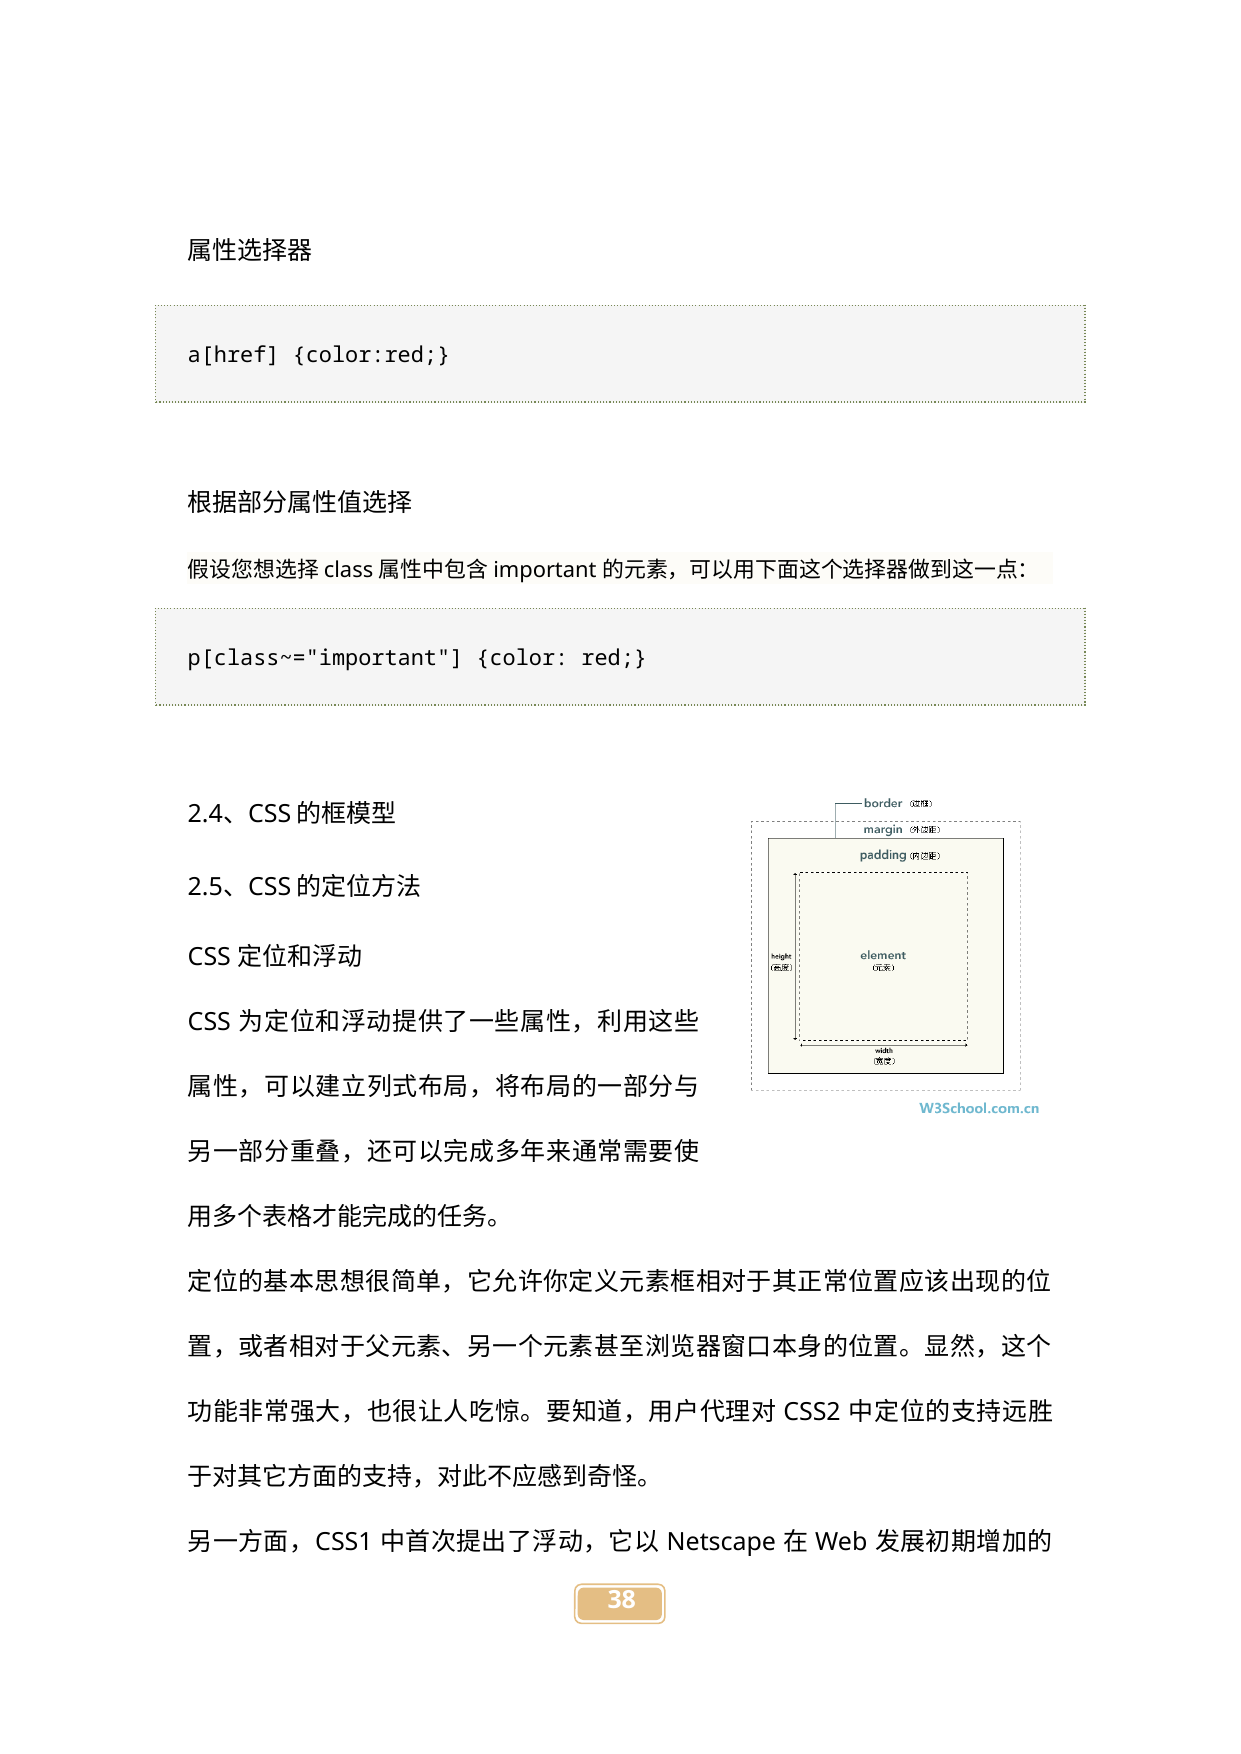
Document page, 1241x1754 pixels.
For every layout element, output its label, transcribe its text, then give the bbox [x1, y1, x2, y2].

text 定位的基本思想很简单，它允许你定义元素框相对于其正常位置应该出现的位置，或者相对于父元素、另一个元素甚至浏览器窗口本身的位置。显然，这个功能非常强大，也很让人吃惊。要知道，用户代理对 CSS2 中定位的支持远胜于对其它方面的支持，对此不应感到奇怪。 [187, 1247, 1053, 1507]
subtitle 2.4、CSS的框模型 [187, 779, 1053, 844]
text 属性选择器 [187, 216, 1053, 281]
text 根据部分属性值选择 [187, 468, 1053, 533]
text CSS 为定位和浮动提供了一些属性，利用这些属性，可以建立列式布局，将布局的一部分与另一部分重叠，还可以完成多年来通常需要使用多个表格才能完成的任务。 [187, 987, 1053, 1247]
text CSS 定位和浮动 [187, 922, 718, 987]
text a[href] {color:red;} [155, 305, 1086, 403]
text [187, 1507, 1053, 1572]
picture [718, 788, 1050, 1120]
text 假设您想选择 class 属性中包含 important 的元素，可以用下面这个选择器做到这一点： [187, 552, 1053, 584]
subtitle 2.5、CSS的定位方法 [187, 852, 718, 917]
text p[class~="important"] {color: red;} [155, 608, 1086, 706]
